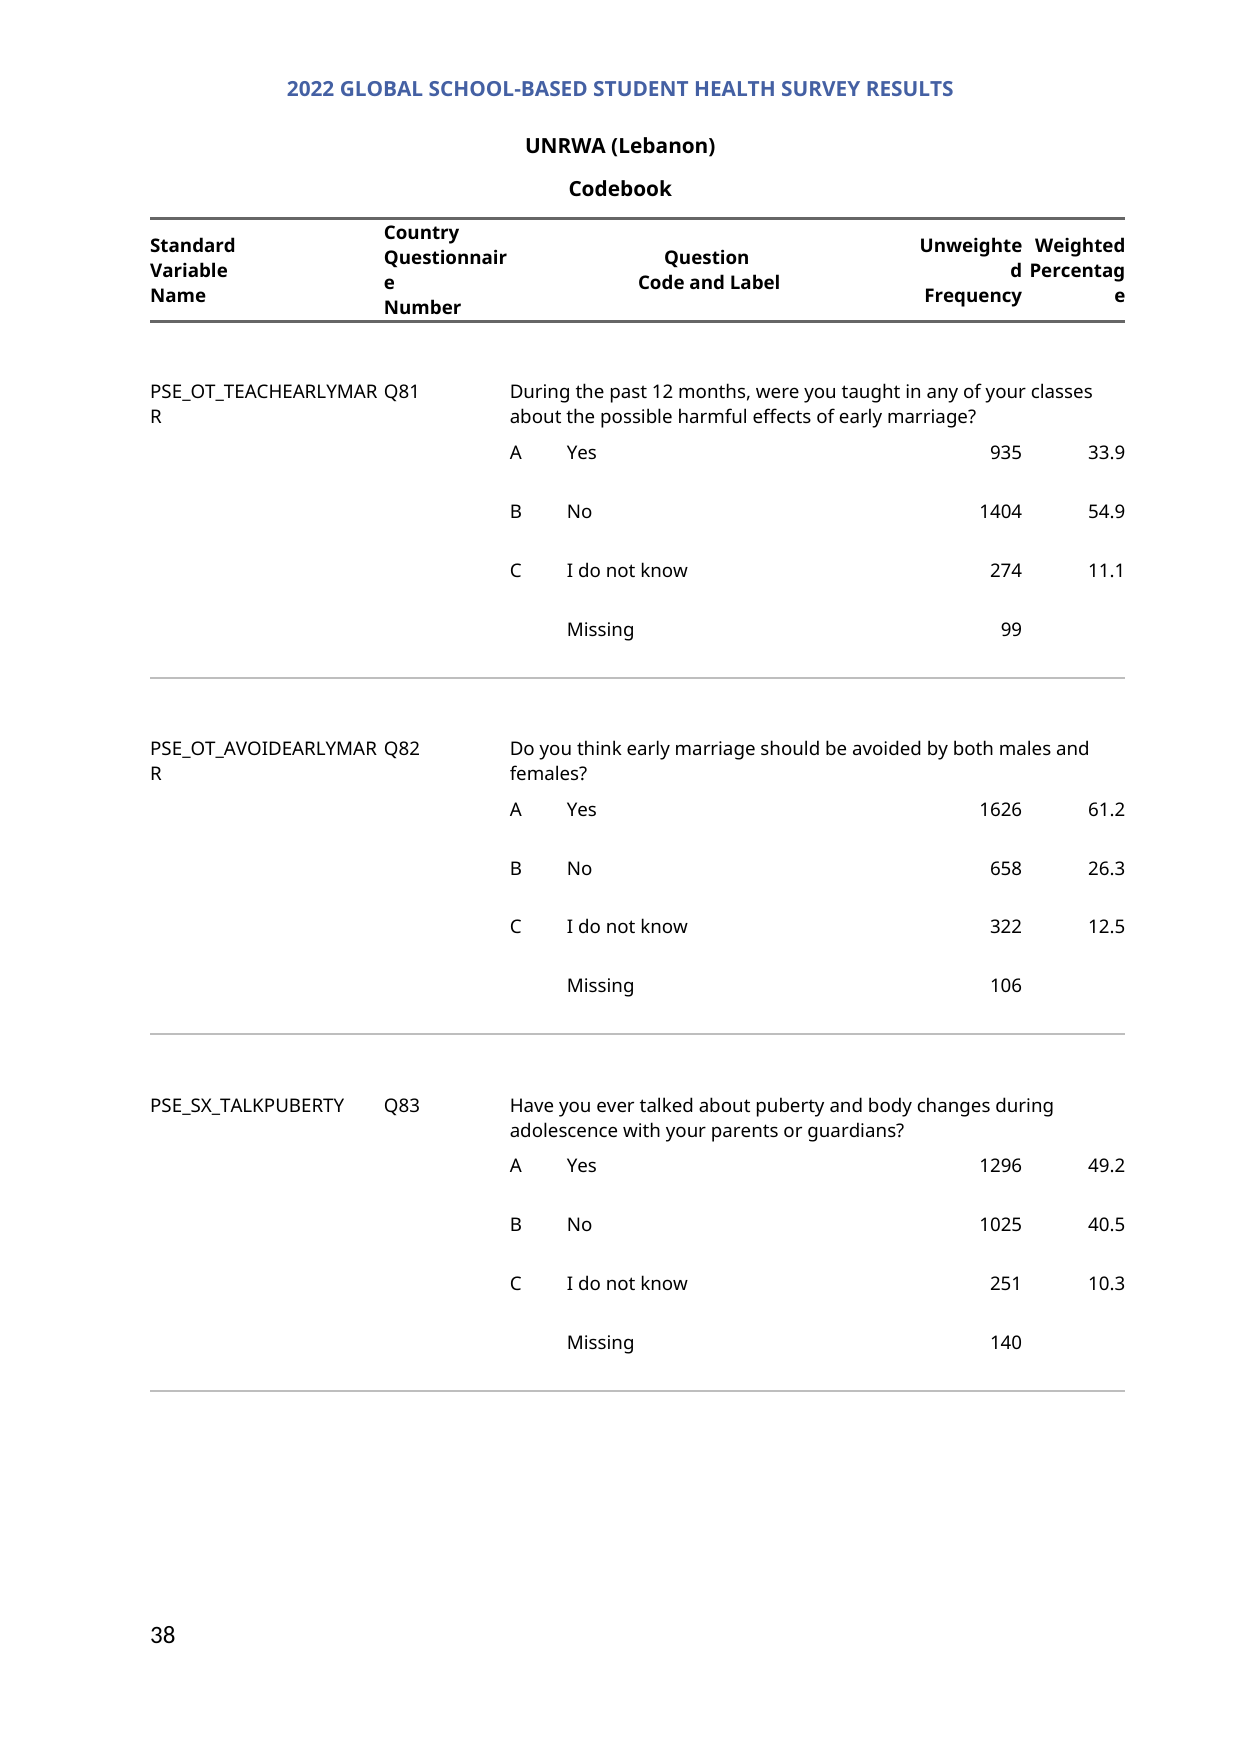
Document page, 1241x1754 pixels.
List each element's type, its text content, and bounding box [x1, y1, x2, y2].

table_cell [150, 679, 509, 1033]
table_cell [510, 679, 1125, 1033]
table_header Question Code and Label [510, 220, 909, 320]
table_header Country Questionnaire Number [384, 220, 509, 320]
table_header Weighted Percentage [1022, 220, 1125, 320]
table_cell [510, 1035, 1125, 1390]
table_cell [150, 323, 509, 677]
table_header Unweighted Frequency [909, 220, 1022, 320]
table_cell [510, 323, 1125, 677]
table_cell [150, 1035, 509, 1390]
table_header Standard Variable Name [150, 220, 384, 320]
